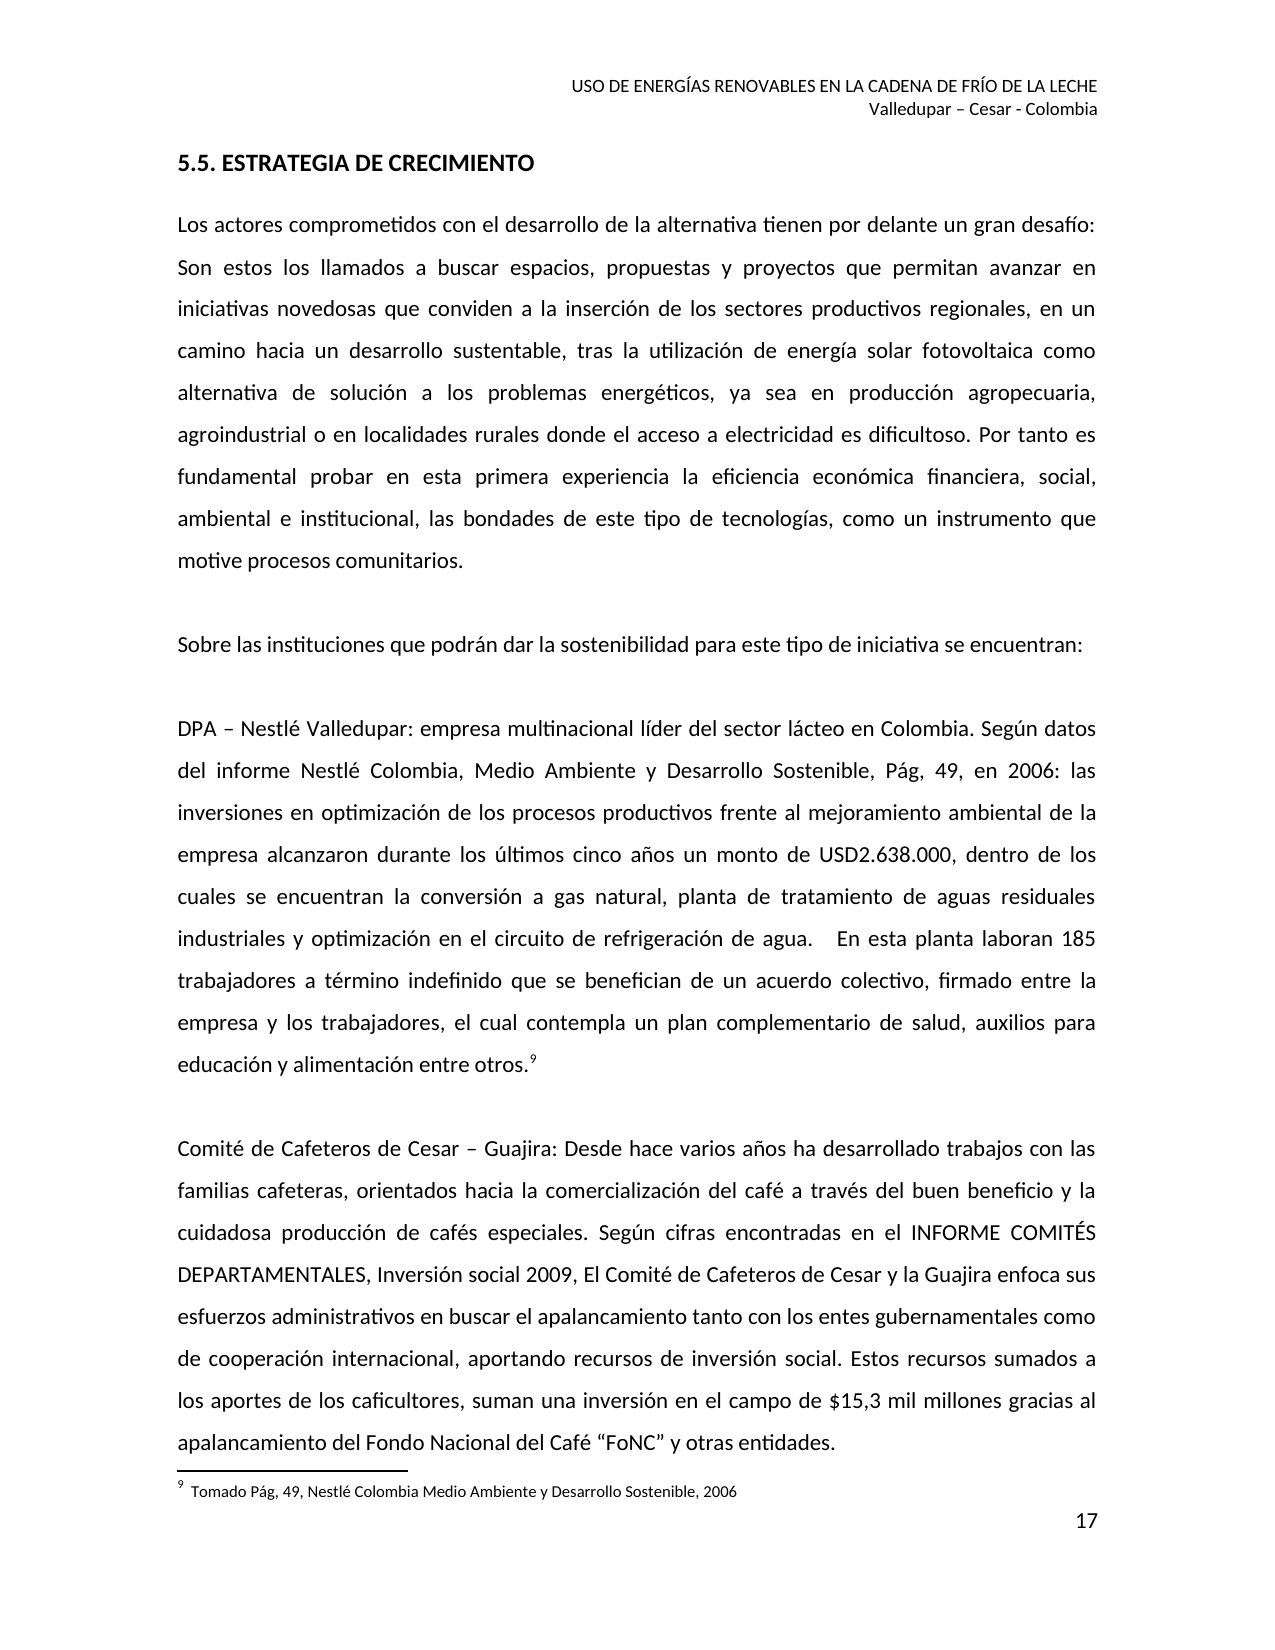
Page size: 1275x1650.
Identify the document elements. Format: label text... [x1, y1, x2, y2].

subtitle 5.5. ESTRATEGIA DE CRECIMIENTO [177, 148, 1098, 178]
text DPA – Nestlé Valledupar: empresa multinacional líder del sector lácteo en Colombia. Según datos del informe Nestlé Colombia, Medio Ambiente y Desarrollo Sostenible, Pág, 49, en 2006: las inversiones en optimización de los procesos productivos frente al mejoramiento ambiental de la empresa alcanzaron durante los últimos cinco años un monto de USD2.638.000, dentro de los cuales se encuentran la conversión a gas natural, planta de tratamiento de aguas residuales industriales y optimización en el circuito de refrigeración de agua. En esta planta laboran 185 trabajadores a término indefinido que se benefician de un acuerdo colectivo, firmado entre la empresa y los trabajadores, el cual contempla un plan complementario de salud, auxilios para educación y alimentación entre otros. [177, 714, 1098, 1078]
text Sobre las instituciones que podrán dar la sostenibilidad para este tipo de iniciativa se encuentran: [177, 630, 1098, 658]
text Comité de Cafeteros de Cesar – Guajira: Desde hace varios años ha desarrollado trabajos con las familias cafeteras, orientados hacia la comercialización del café a través del buen beneficio y la cuidadosa producción de cafés especiales. Según cifras encontradas en el INFORME COMITÉS DEPARTAMENTALES, Inversión social 2009, El Comité de Cafeteros de Cesar y la Guajira enfoca sus esfuerzos administrativos en buscar el apalancamiento tanto con los entes gubernamentales como de cooperación internacional, aportando recursos de inversión social. Estos recursos sumados a los aportes de los caficultores, suman una inversión en el campo de $15,3 mil millones gracias al apalancamiento del Fondo Nacional del Café “FoNC” y otras entidades. [177, 1134, 1098, 1456]
text Los actores comprometidos con el desarrollo de la alternativa tienen por delante un gran desafío: Son estos los llamados a buscar espacios, propuestas y proyectos que permitan avanzar en iniciativas novedosas que conviden a la inserción de los sectores productivos regionales, en un camino hacia un desarrollo sustentable, tras la utilización de energía solar fotovoltaica como alternativa de solución a los problemas energéticos, ya sea en producción agropecuaria, agroindustrial o en localidades rurales donde el acceso a electricidad es dificultoso. Por tanto es fundamental probar en esta primera experiencia la eficiencia económica financiera, social, ambiental e institucional, las bondades de este tipo de tecnologías, como un instrumento que motive procesos comunitarios. [177, 211, 1098, 574]
